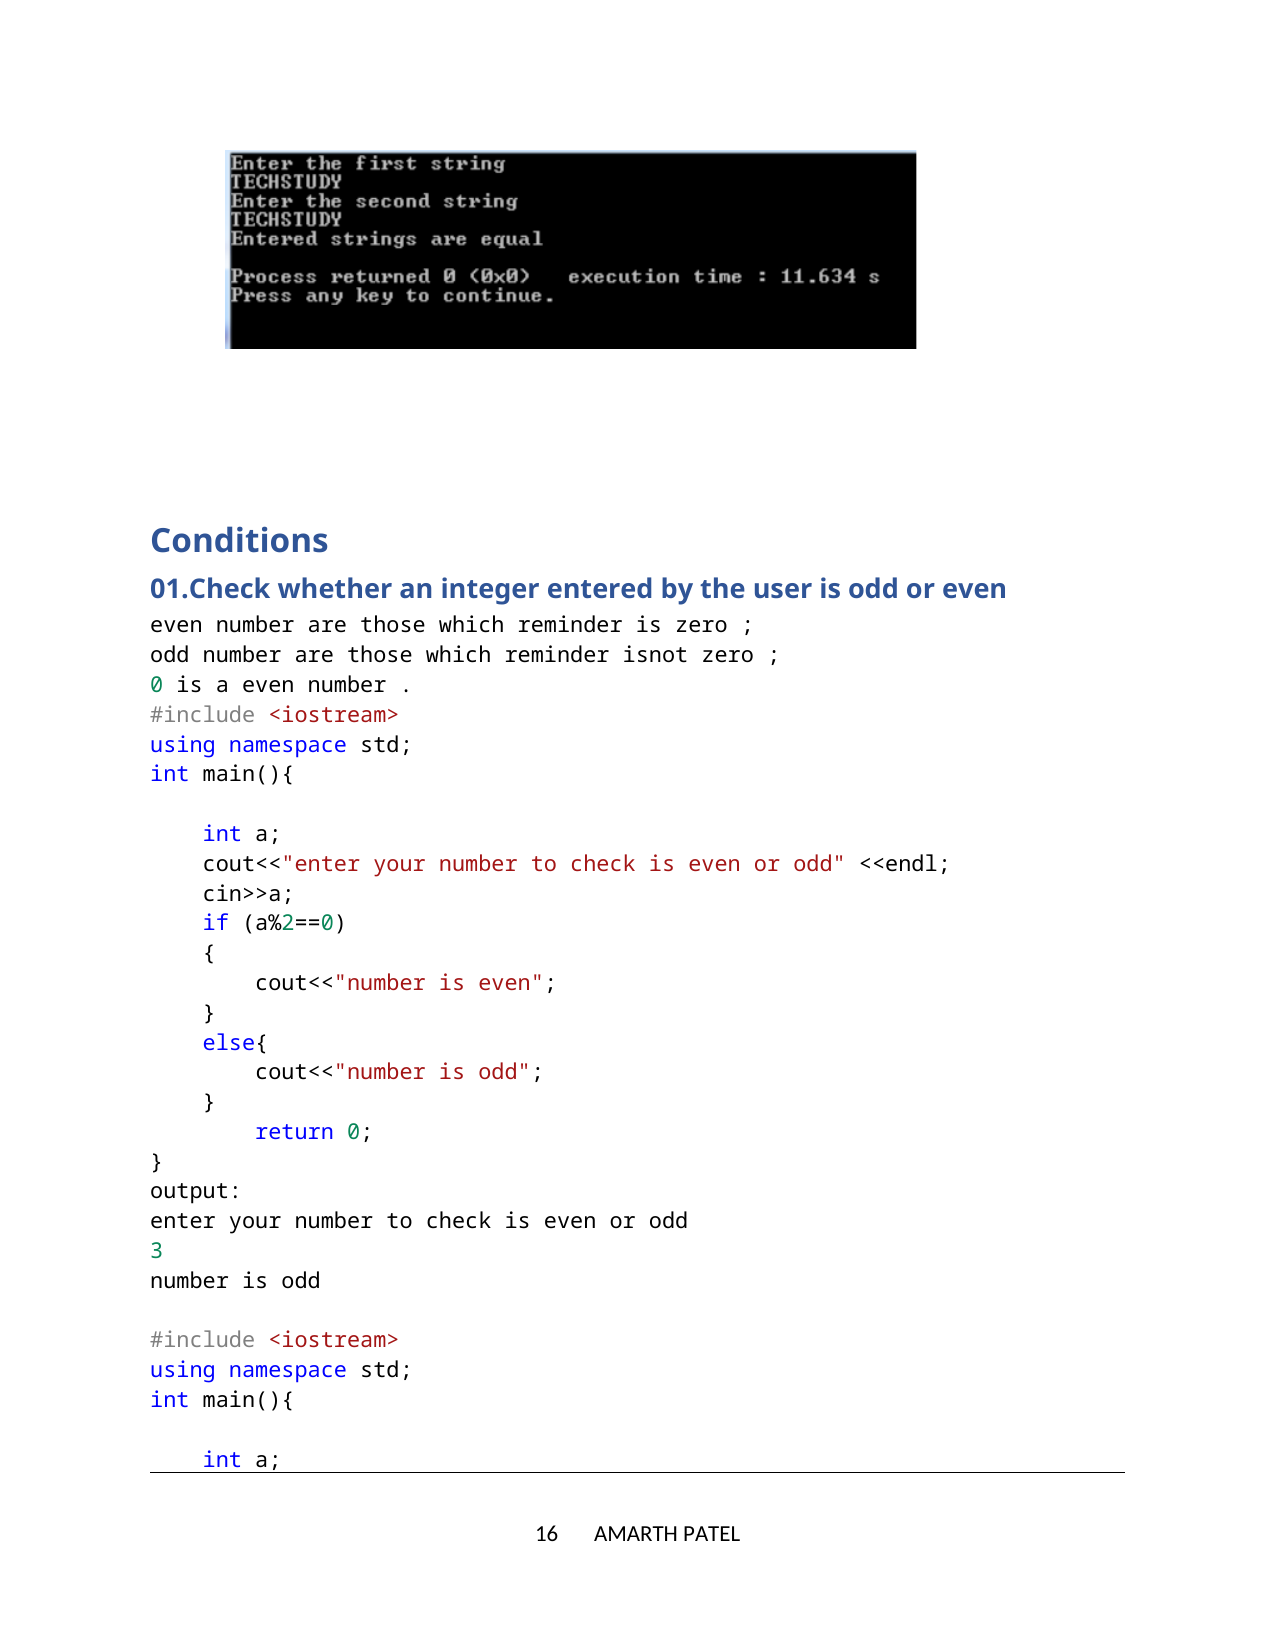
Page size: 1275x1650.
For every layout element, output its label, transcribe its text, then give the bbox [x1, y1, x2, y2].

text using namespace std; [150, 1354, 1125, 1384]
text { [150, 937, 1125, 967]
text odd number are those which reminder isnot zero ; [150, 639, 1125, 669]
text number is odd [150, 1265, 1125, 1295]
text return 0; [150, 1116, 1125, 1146]
text if (a%2==0) [150, 907, 1125, 937]
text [150, 1205, 1125, 1235]
text int main(){ [150, 1384, 1125, 1414]
text int a; [150, 1444, 1125, 1472]
text int a; [150, 818, 1125, 848]
text #include <iostream> [150, 1324, 1125, 1354]
text } [150, 1086, 1125, 1116]
picture [225, 150, 917, 349]
text 0 is a even number . [150, 669, 1125, 699]
text 3 [150, 1235, 1125, 1265]
text cin>>a; [150, 878, 1125, 907]
text else{ [150, 1027, 1125, 1056]
text using namespace std; [150, 729, 1125, 758]
text } [150, 1146, 1125, 1176]
text } [150, 997, 1125, 1027]
text cout<<"enter your number to check is even or odd" <<endl; [150, 848, 1125, 878]
text cout<<"number is odd"; [150, 1056, 1125, 1086]
text output: [150, 1176, 1125, 1205]
text int main(){ [150, 758, 1125, 788]
text cout<<"number is even"; [150, 967, 1125, 997]
subtitle 01.Check whether an integer entered by the user is odd or even [150, 570, 1125, 607]
text #include <iostream> [150, 699, 1125, 729]
subtitle Conditions [150, 517, 1125, 562]
text even number are those which reminder is zero ; [150, 609, 1125, 639]
